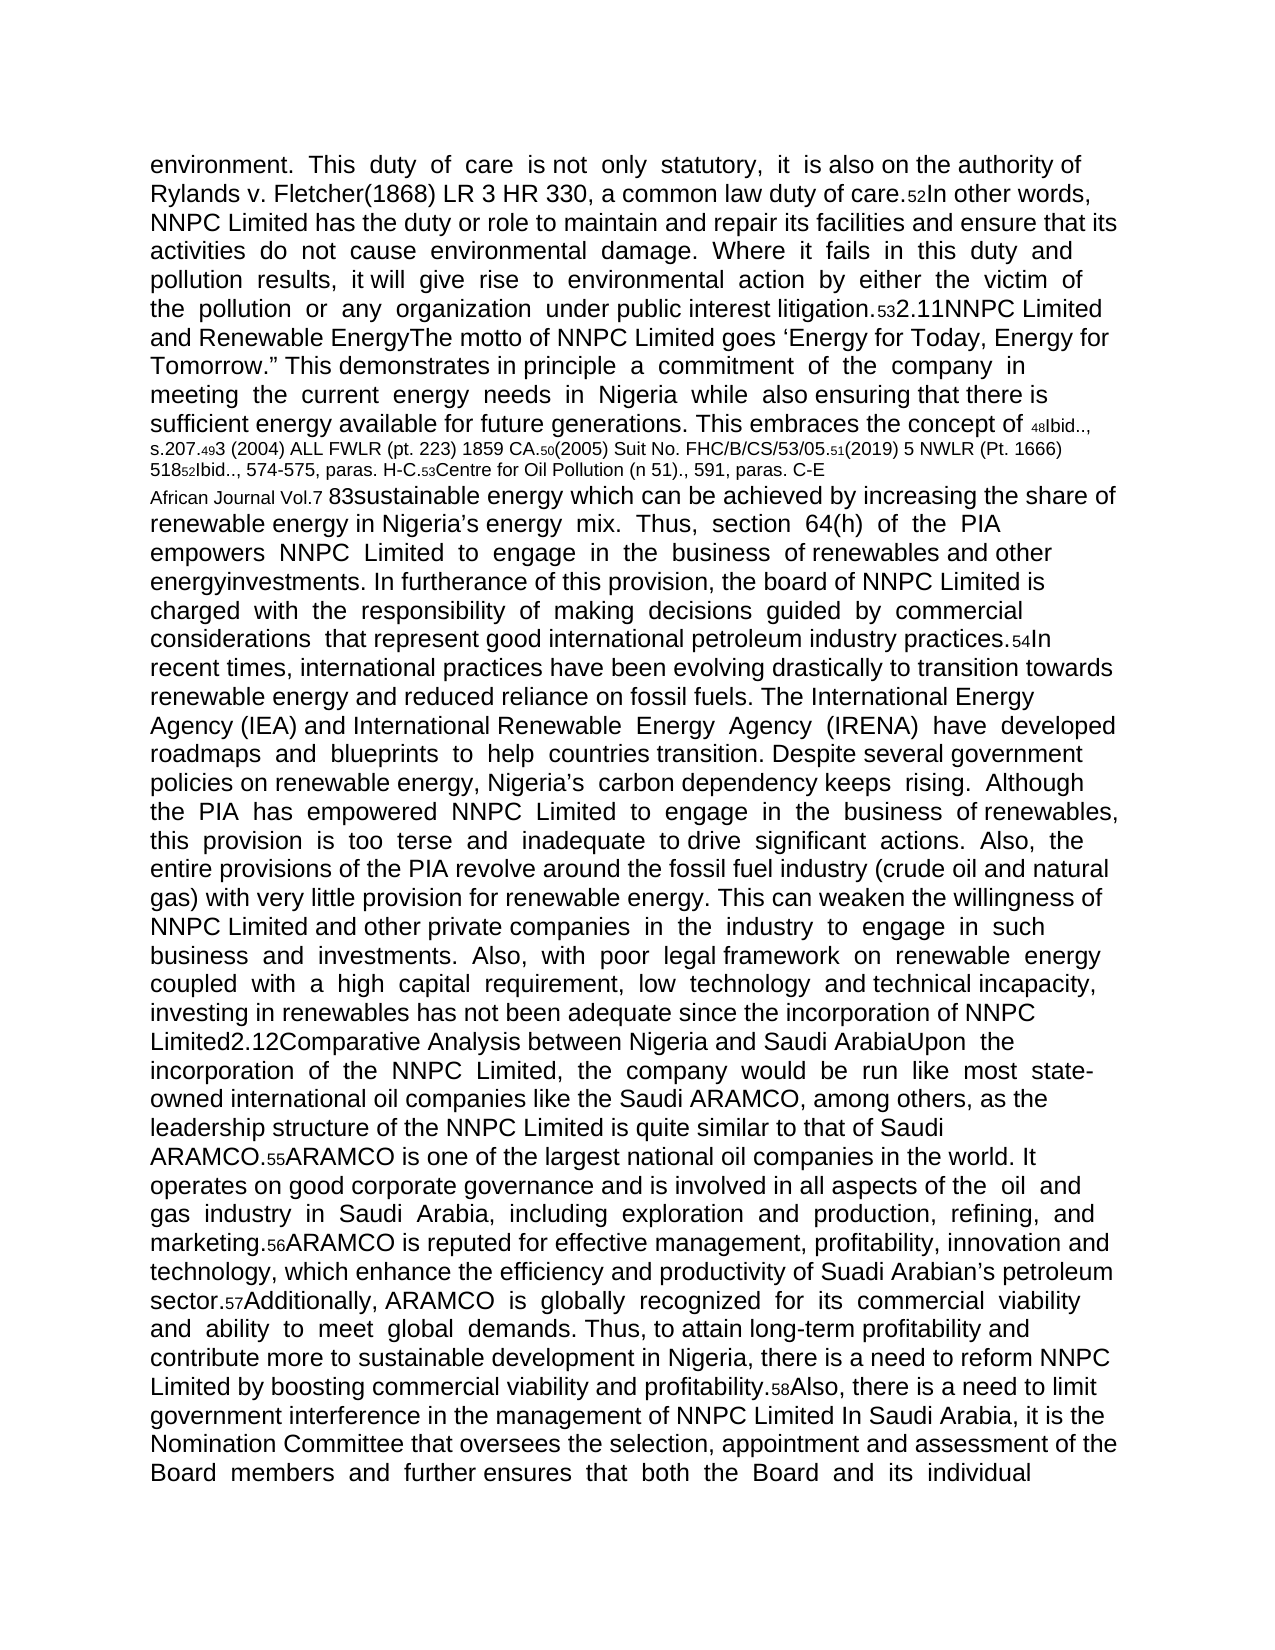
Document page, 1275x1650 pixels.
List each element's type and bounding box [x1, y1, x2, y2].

text [150, 481, 1125, 1487]
text [150, 150, 1125, 481]
